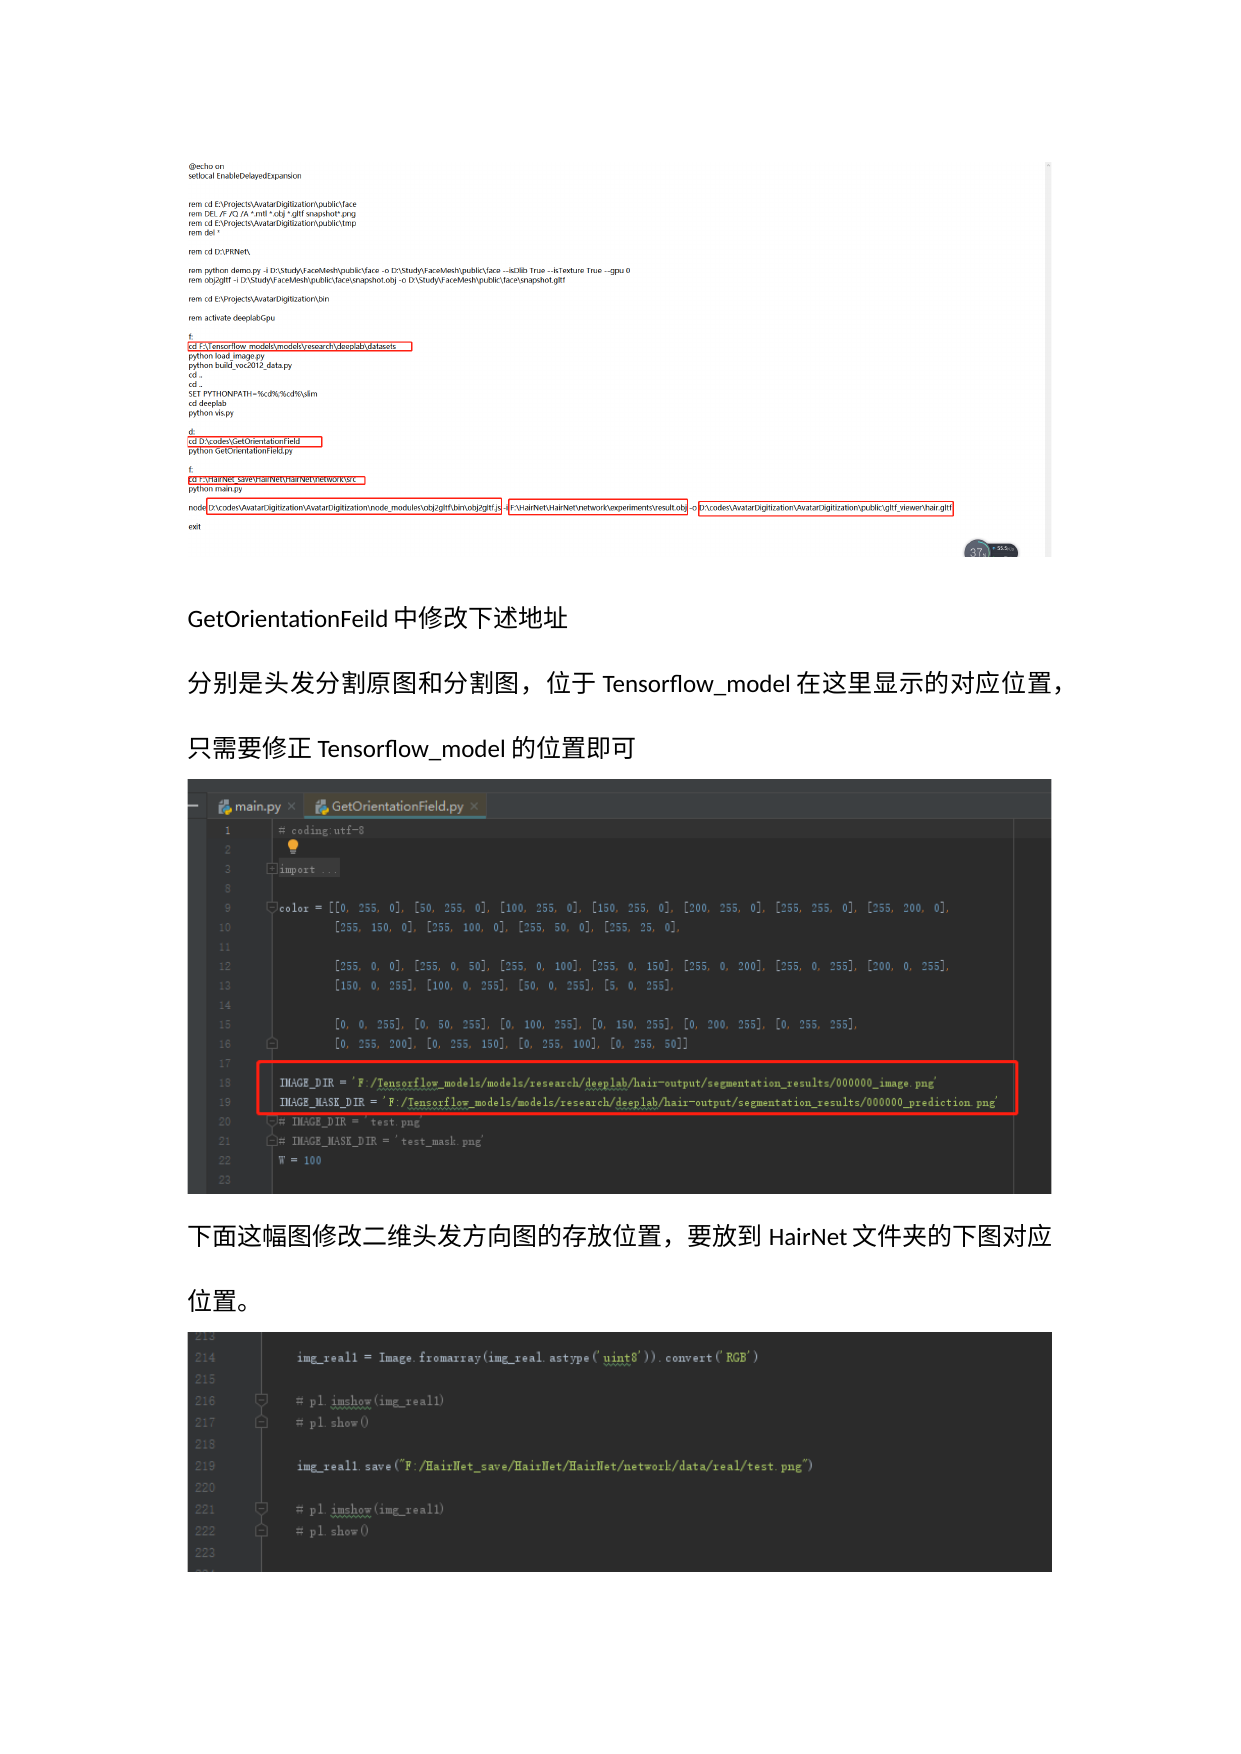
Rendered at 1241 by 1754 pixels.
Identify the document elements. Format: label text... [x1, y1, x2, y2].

list GetOrientationFeild中修改下述地址 [187, 584, 1053, 649]
picture [187, 779, 1052, 1194]
list 下面这幅图修改二维头发方向图的存放位置，要放到HairNet文件夹的下图对应位置。 [187, 1202, 1053, 1332]
picture [187, 1332, 1052, 1572]
list 分别是头发分割原图和分割图，位于Tensorflow_model在这里显示的对应位置，只需要修正Tensorflow_model的位置即可 [187, 649, 1053, 779]
picture [187, 162, 1052, 557]
